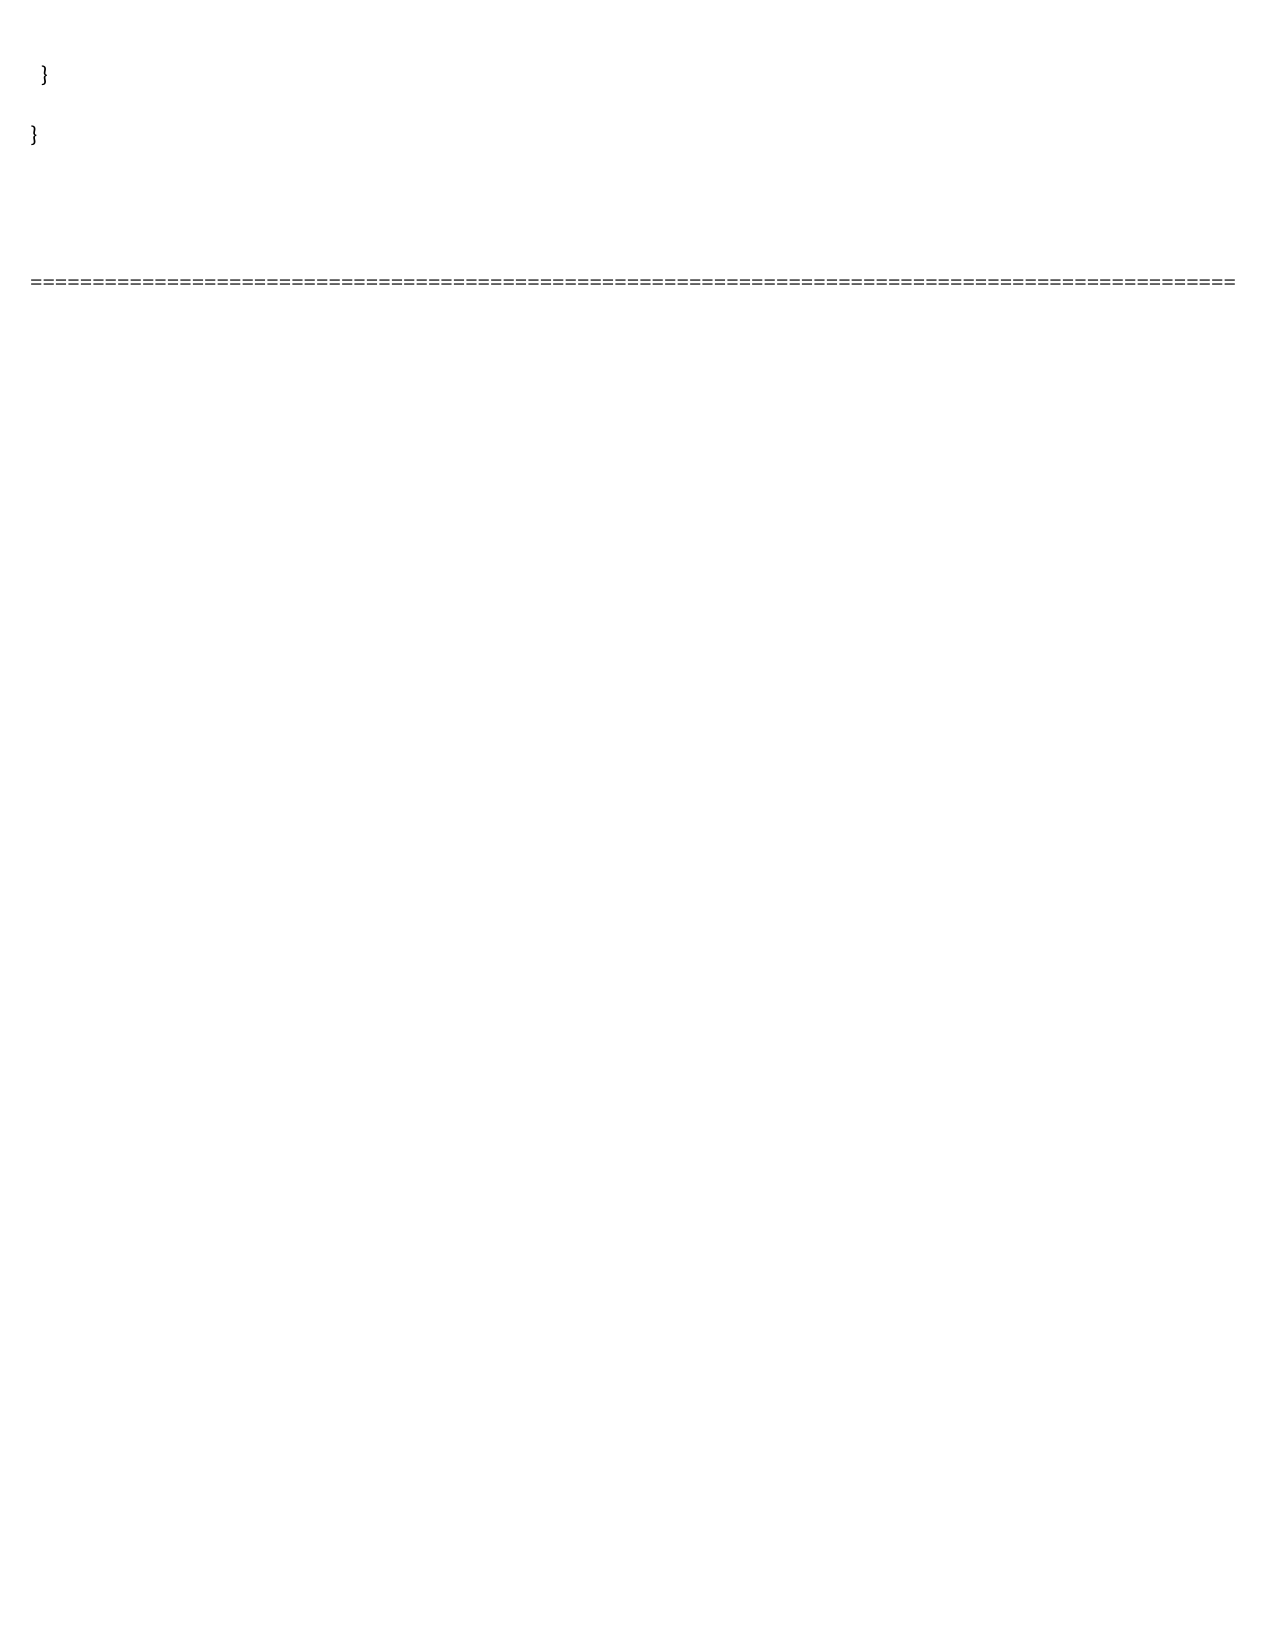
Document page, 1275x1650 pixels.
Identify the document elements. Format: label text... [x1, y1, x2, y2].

text ================================================================================================= [30, 253, 1245, 297]
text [30, 30, 1245, 149]
